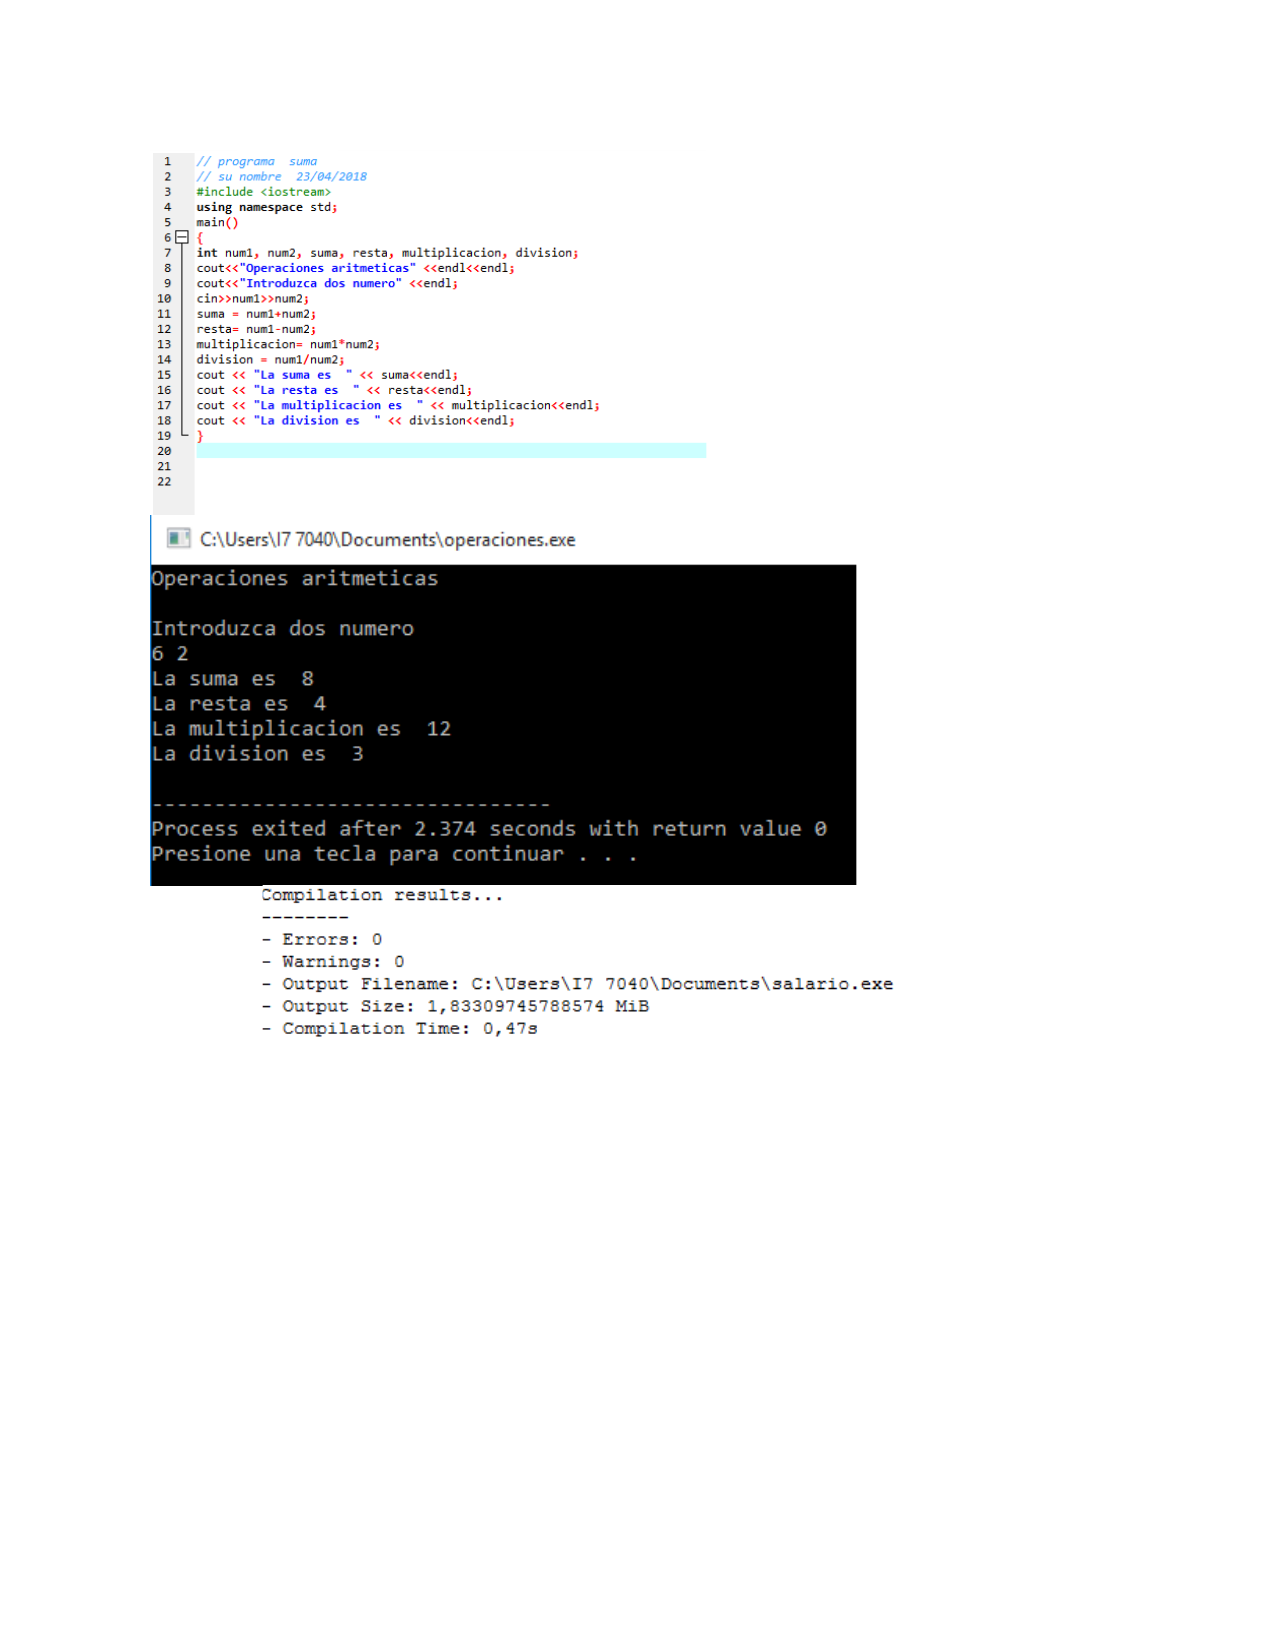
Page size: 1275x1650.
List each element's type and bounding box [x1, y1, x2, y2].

picture [150, 150, 969, 1059]
